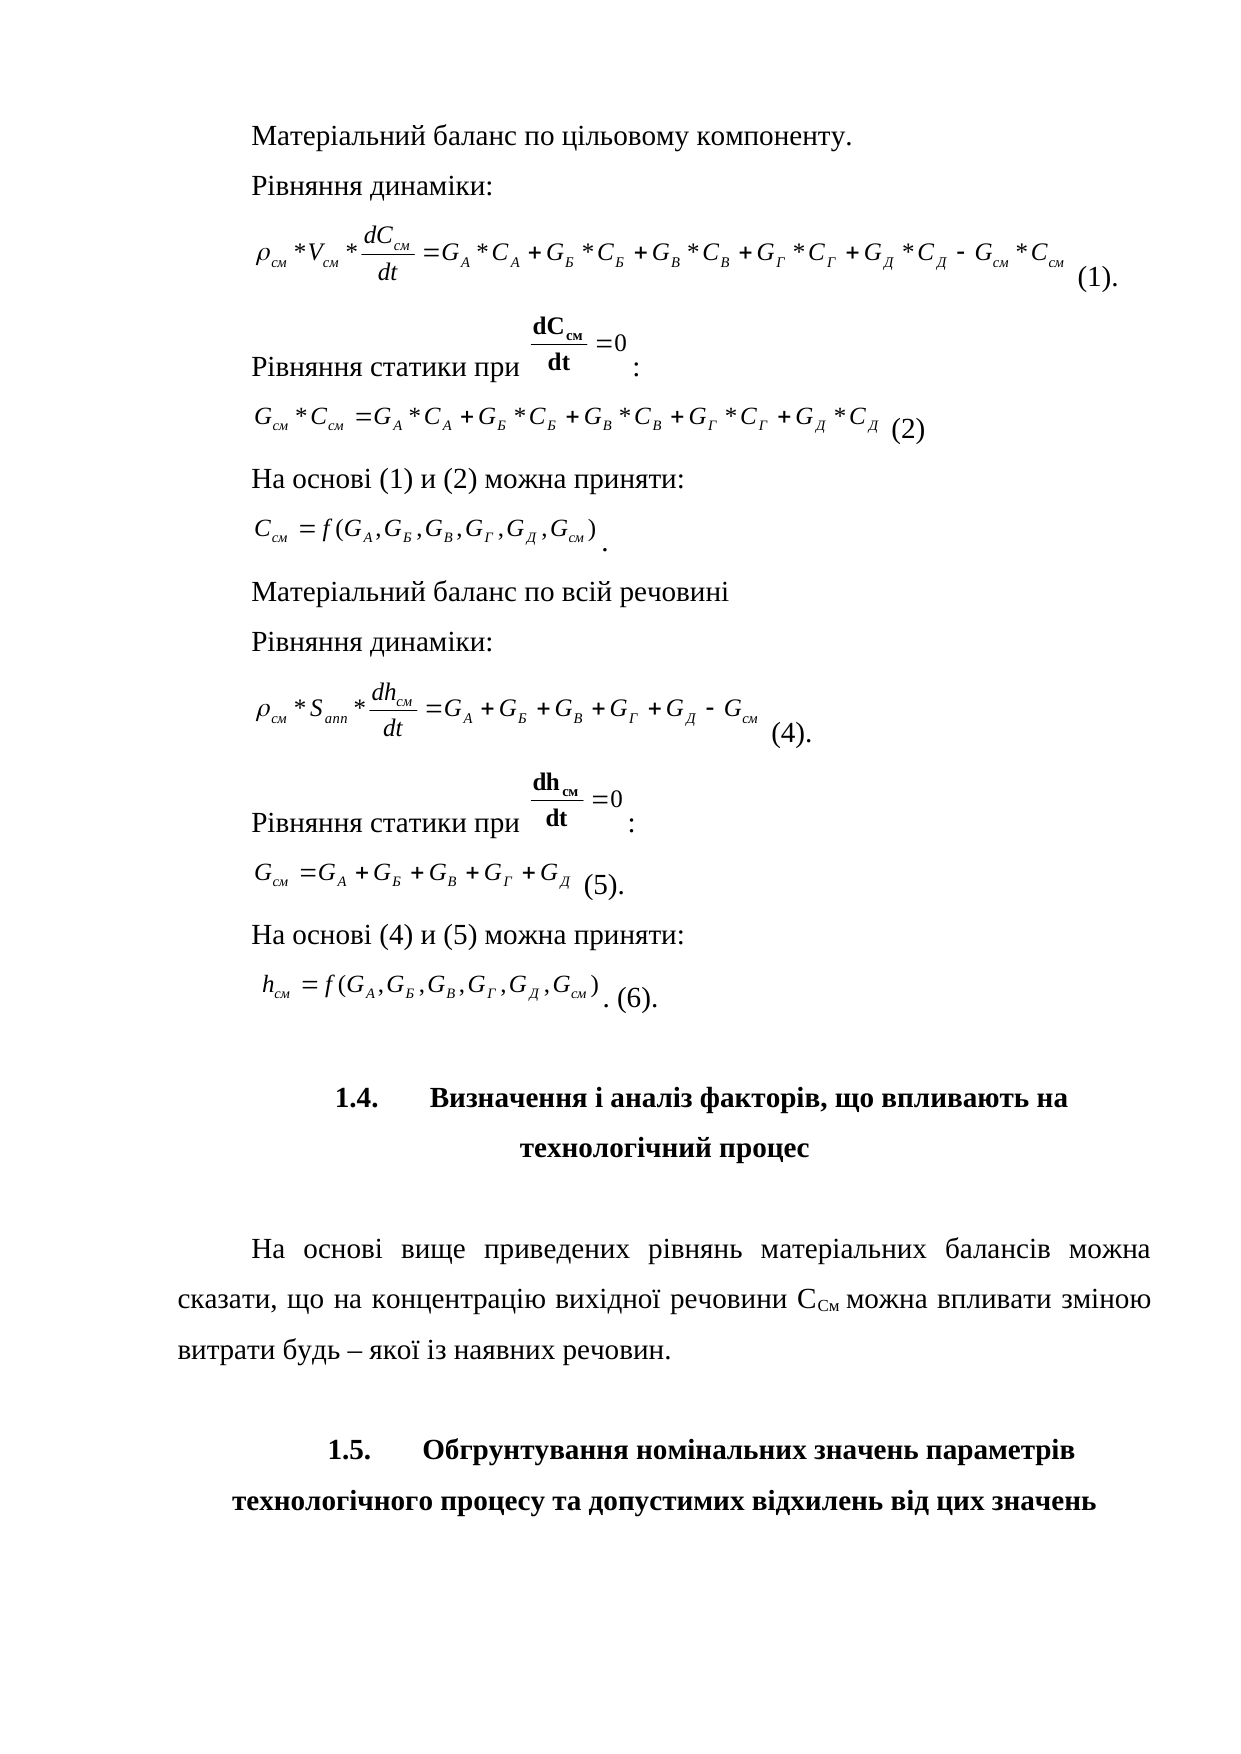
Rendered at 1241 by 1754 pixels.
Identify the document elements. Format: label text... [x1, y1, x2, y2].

text (4). [177, 675, 1152, 748]
text (1). [177, 219, 1152, 292]
list Визначення і аналіз факторів, що впливають на технологічний процес [177, 1080, 1152, 1164]
text Рівняння динаміки: [177, 624, 1152, 658]
text На основі (1) и (2) можна приняти: [177, 462, 1152, 495]
text Матеріальний баланс по цільовому компоненту. [177, 118, 1152, 152]
text Матеріальний баланс по всій речовині [177, 574, 1152, 608]
text На основі вище приведених рівнянь матеріальних балансів можна сказати, що на концентрацію вихідної речовини ССм можна впливати зміною витрати будь – якої із наявних речовин. [177, 1231, 1152, 1365]
text . [177, 512, 1152, 557]
text На основі (4) и (5) можна приняти: [177, 917, 1152, 951]
text . (6). [177, 968, 1152, 1013]
text Рівняння динаміки: [177, 168, 1152, 202]
text Рівняння статики при : [177, 765, 1152, 838]
text (2) [177, 399, 1152, 445]
text (5). [177, 855, 1152, 901]
text Рівняння статики при : [177, 309, 1152, 383]
list Обгрунтування номінальних значень параметрів технологічного процесу та допустимих відхилень від цих значень [177, 1432, 1152, 1516]
